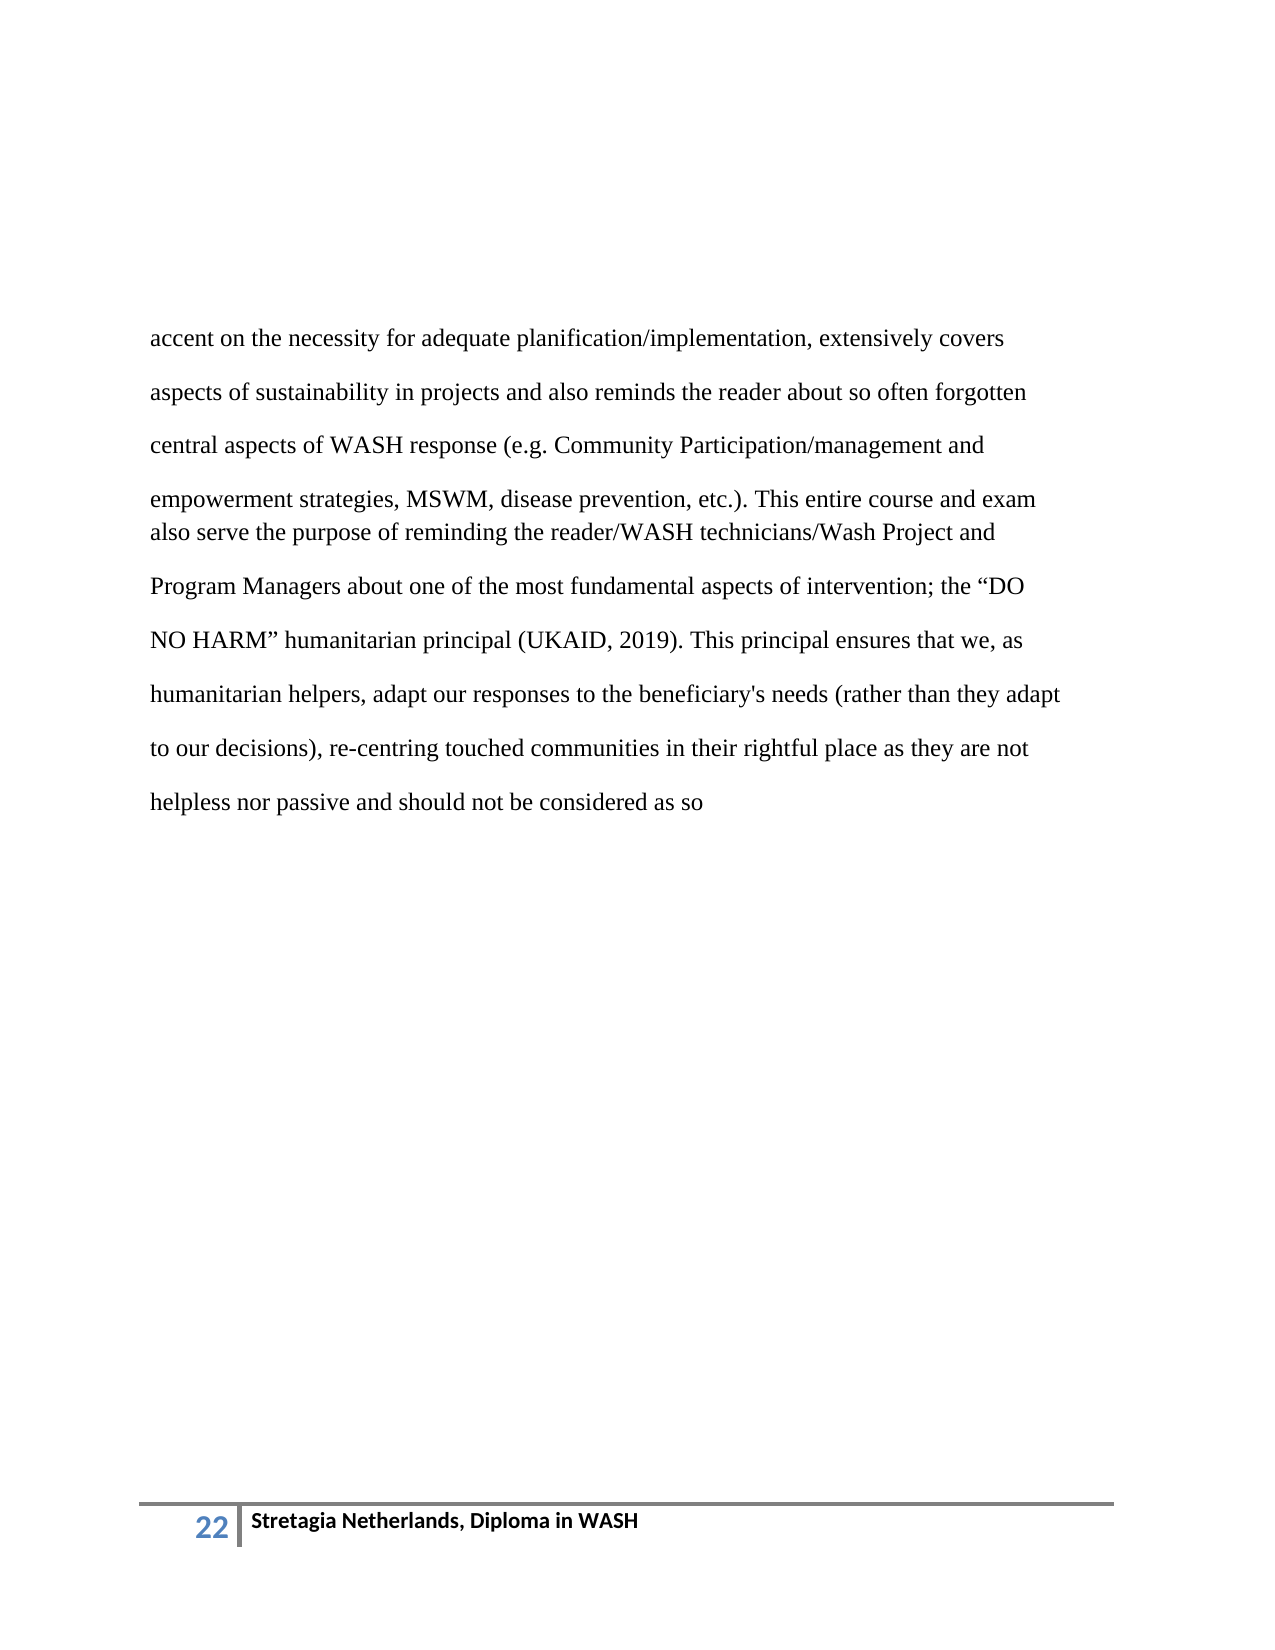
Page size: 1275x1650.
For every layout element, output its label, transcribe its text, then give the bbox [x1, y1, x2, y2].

text central aspects of WASH response (e.g. Community Participation/management and [150, 431, 1125, 459]
text accent on the necessity for adequate planification/implementation, extensively covers [150, 323, 1125, 352]
text aspects of sustainability in projects and also reminds the reader about so often forgotten [150, 377, 1125, 405]
text NO HARM” humanitarian principal (UKAID, 2019). This principal ensures that we, as [150, 625, 1125, 654]
text Program Managers about one of the most fundamental aspects of intervention; the “DO [150, 571, 1125, 600]
text helpless nor passive and should not be considered as so [150, 787, 1125, 815]
text to our decisions), re-centring touched communities in their rightful place as they are not [150, 733, 1125, 762]
text humanitarian helpers, adapt our responses to the beneficiary's needs (rather than they adapt [150, 679, 1125, 708]
text empowerment strategies, MSWM, disease prevention, etc.). This entire course and exam also serve the purpose of reminding the reader/WASH technicians/Wash Project and [150, 484, 1125, 546]
